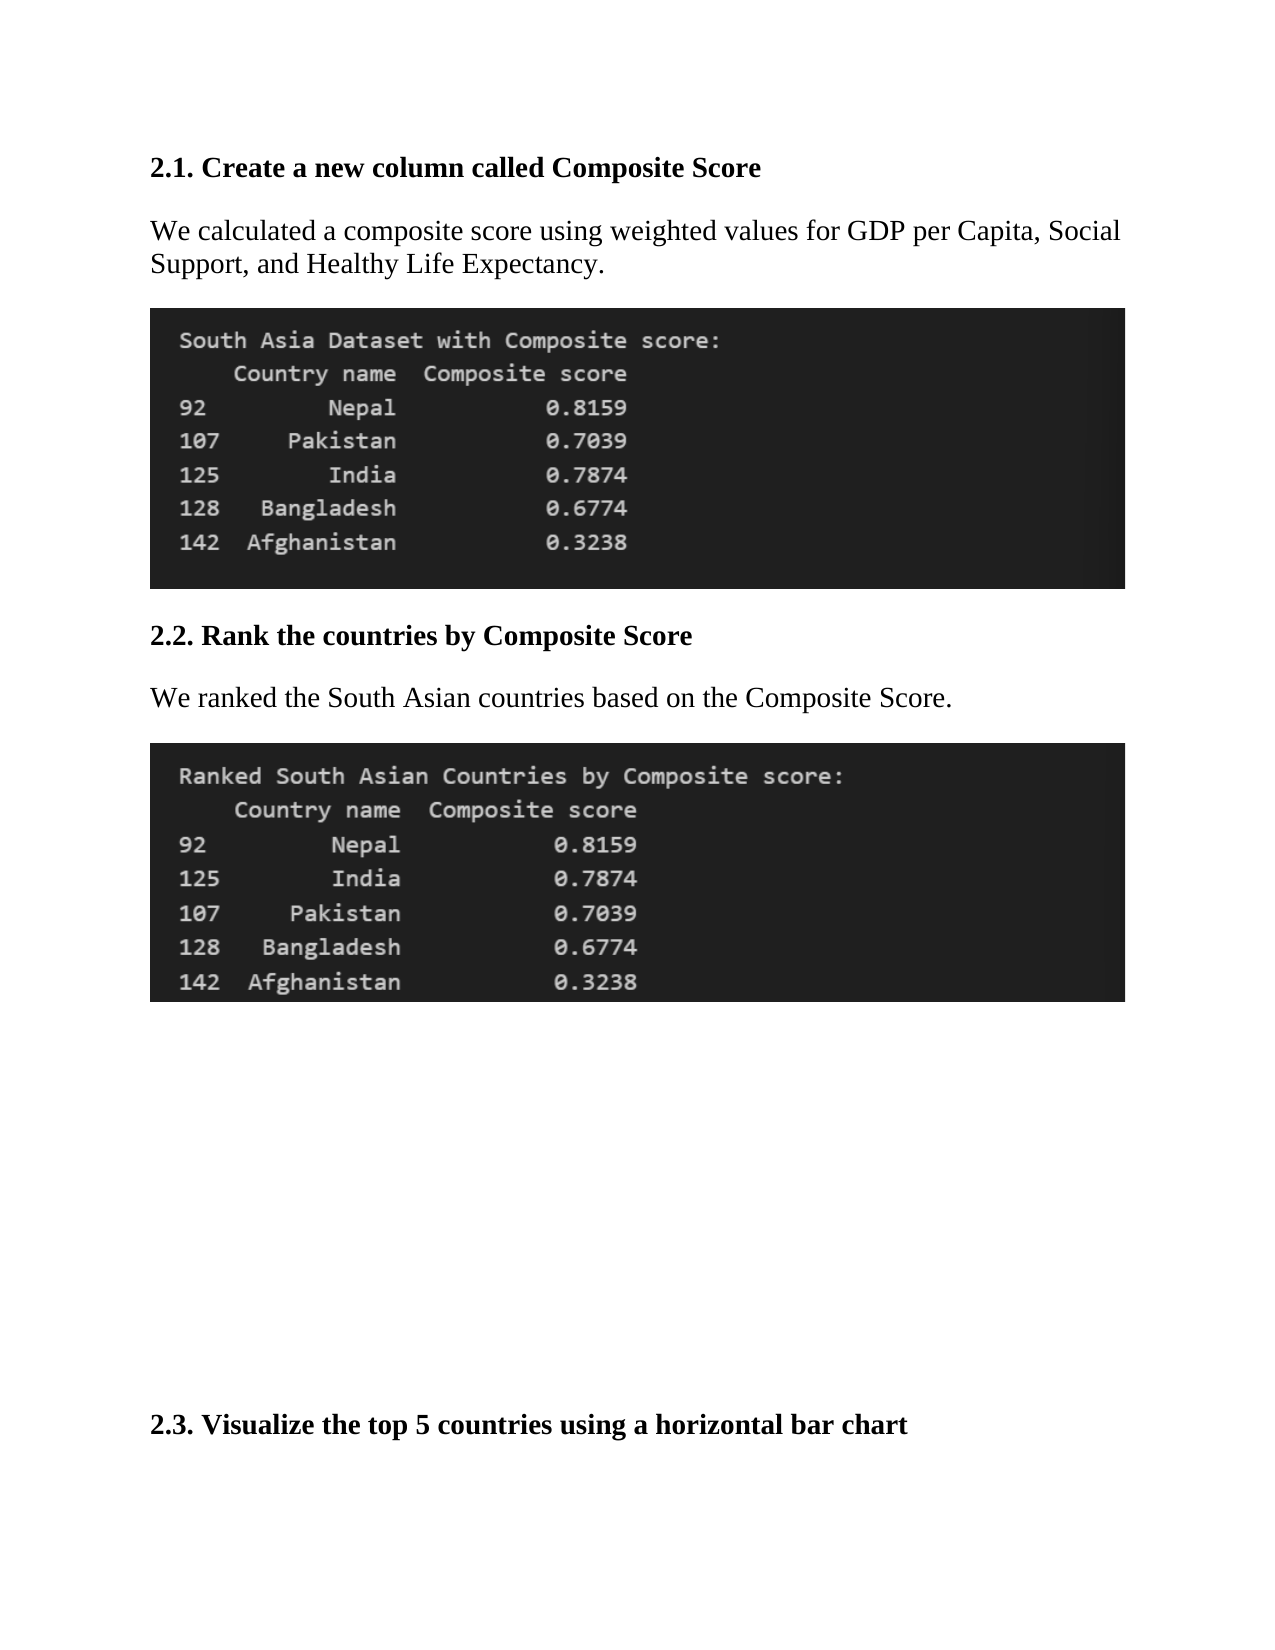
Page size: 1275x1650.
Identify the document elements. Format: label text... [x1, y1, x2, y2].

picture [150, 308, 1125, 589]
text 2.3. Visualize the top 5 countries using a horizontal bar chart [150, 1407, 1125, 1441]
text We ranked the South Asian countries based on the Composite Score. [150, 680, 1125, 714]
text 2.1. Create a new column called Composite Score [150, 150, 1125, 183]
text 2.2. Rank the countries by Composite Score [150, 618, 1125, 651]
picture [150, 743, 1125, 1002]
text We calculated a composite score using weighted values for GDP per Capita, Social Support, and Healthy Life Expectancy. [150, 213, 1125, 280]
